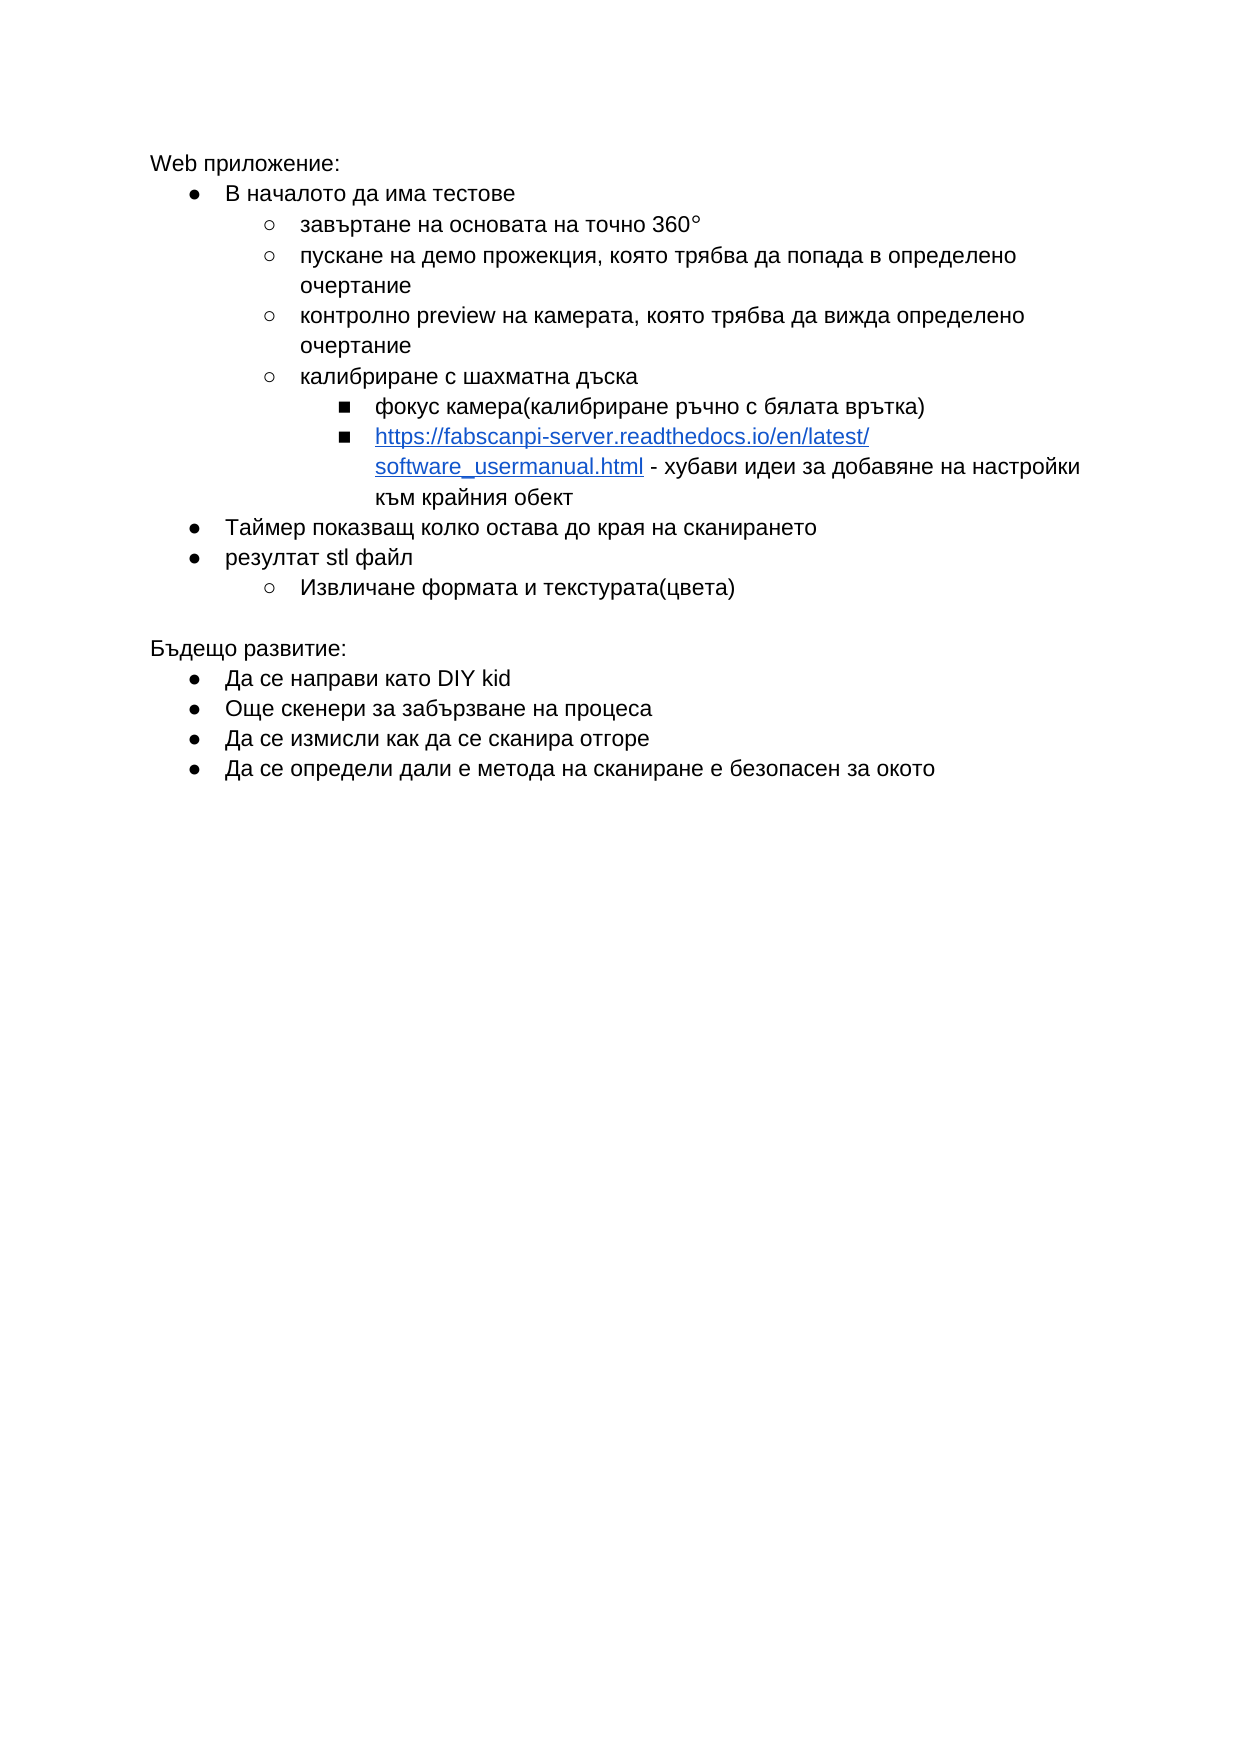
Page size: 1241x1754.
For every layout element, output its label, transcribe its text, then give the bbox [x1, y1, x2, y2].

list фокус камера(калибриране ръчно с бялата врътка) [337, 393, 1090, 419]
text Web приложение: [150, 150, 1090, 176]
list В началото да има тестове [187, 180, 1090, 207]
list контролно preview на камерата, която трябва да вижда определено очертание [262, 302, 1090, 359]
list Таймер показващ колко остава до края на сканирането [187, 514, 1090, 540]
list резултат stl файл [187, 544, 1090, 570]
list Да се направи като DIY kid [187, 665, 1090, 691]
text Бъдещо развитие: [150, 634, 1090, 661]
list пускане на демо прожекция, която трябва да попада в определено очертание [262, 242, 1090, 298]
list Да се определи дали е метода на сканиране е безопасен за окото [187, 755, 1090, 782]
list Още скенери за забързване на процеса [187, 695, 1090, 721]
list Извличане формата и текстурата(цвета) [262, 574, 1090, 601]
list калибриране с шахматна дъска [262, 363, 1090, 389]
list https://fabscanpi-server.readthedocs.io/en/latest/software_usermanual.html - хубави идеи за добавяне на настройки към крайния обект [337, 423, 1090, 510]
list завъртане на основата на точно 360 [262, 210, 1090, 238]
list Да се измисли как да се сканира отгоре [187, 725, 1090, 752]
